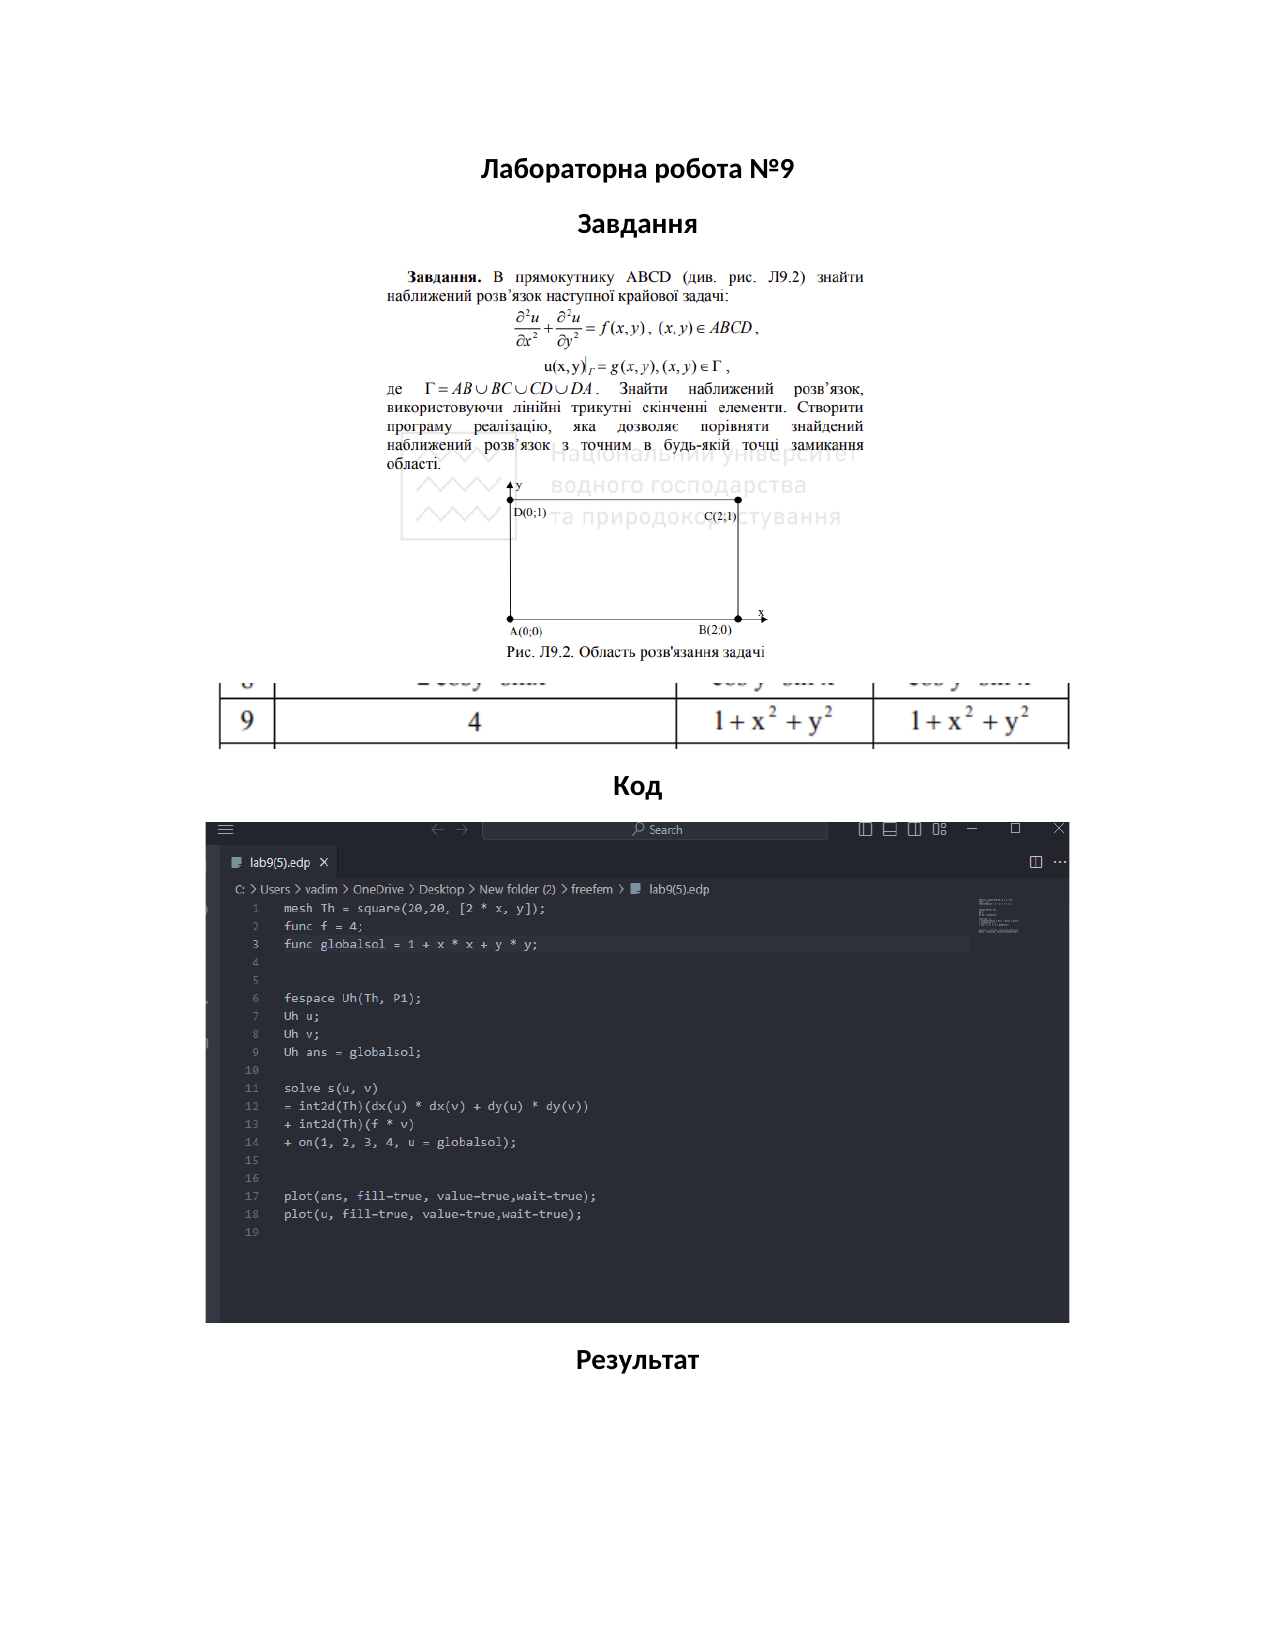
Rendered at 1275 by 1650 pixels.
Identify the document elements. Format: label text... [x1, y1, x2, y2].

text Результат [150, 1341, 1125, 1377]
text Лабораторна робота №9 [150, 150, 1125, 186]
text Код [150, 767, 1125, 803]
picture [348, 260, 927, 665]
picture [185, 683, 1090, 749]
text Завдання [150, 205, 1125, 241]
picture [205, 822, 1070, 1323]
